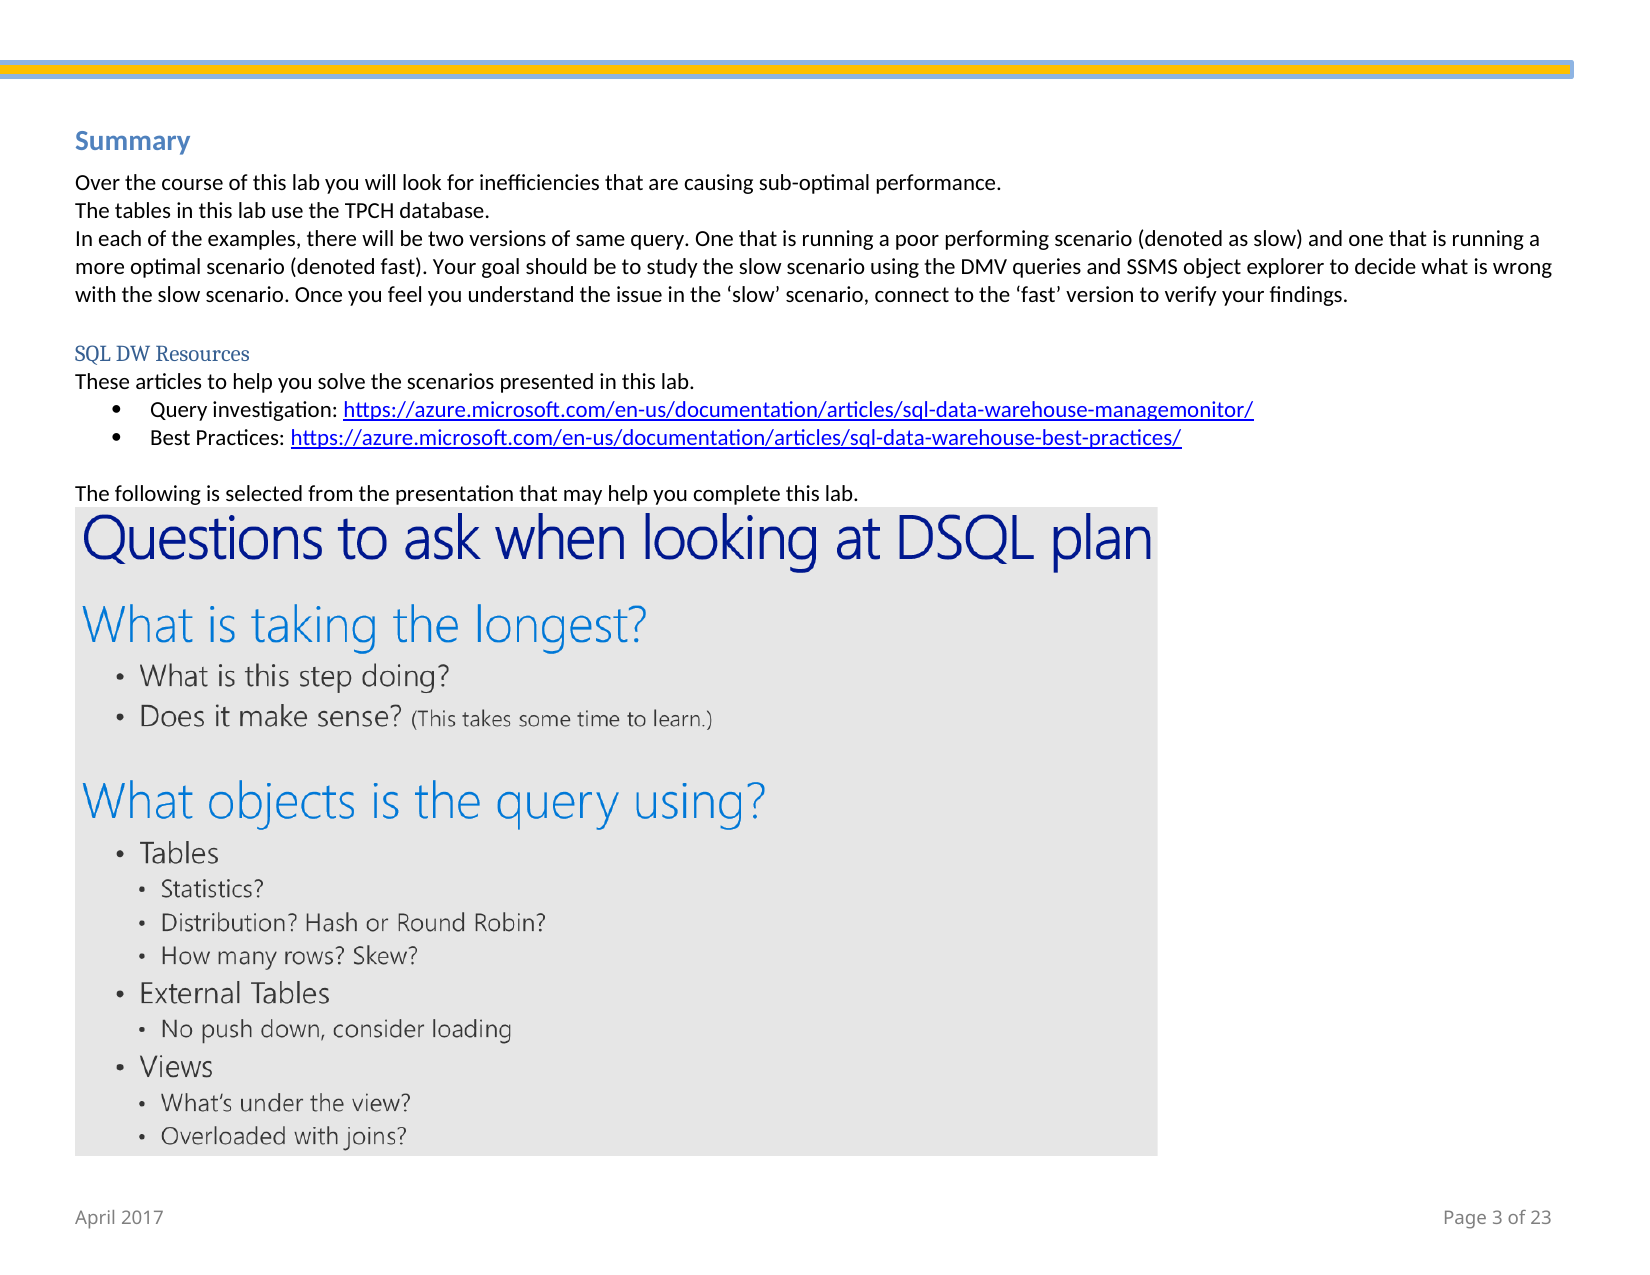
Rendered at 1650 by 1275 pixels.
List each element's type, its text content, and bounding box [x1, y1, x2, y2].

list Best Practices: https://azure.microsoft.com/en-us/documentation/articles/sql-data-warehouse-best-practices/ [112, 423, 1575, 451]
text In each of the examples, there will be two versions of same query. One that is running a poor performing scenario (denoted as slow) and one that is running a more optimal scenario (denoted fast). Your goal should be to study the slow scenario using the DMV queries and SSMS object explorer to decide what is wrong with the slow scenario. Once you feel you understand the issue in the ‘slow’ scenario, connect to the ‘fast’ version to verify your findings. [75, 224, 1575, 308]
text The following is selected from the presentation that may help you complete this lab. [75, 479, 1575, 507]
text These articles to help you solve the scenarios presented in this lab. [75, 367, 1575, 395]
subtitle Summary [75, 129, 1575, 156]
list Query investigation: https://azure.microsoft.com/en-us/documentation/articles/sql-data-warehouse-managemonitor/ [112, 395, 1575, 423]
text Over the course of this lab you will look for inefficiencies that are causing sub-optimal performance. [75, 168, 1575, 196]
text The tables in this lab use the TPCH database. [75, 196, 1575, 224]
subtitle SQL DW Resources [75, 341, 1575, 367]
picture [75, 507, 1158, 1156]
